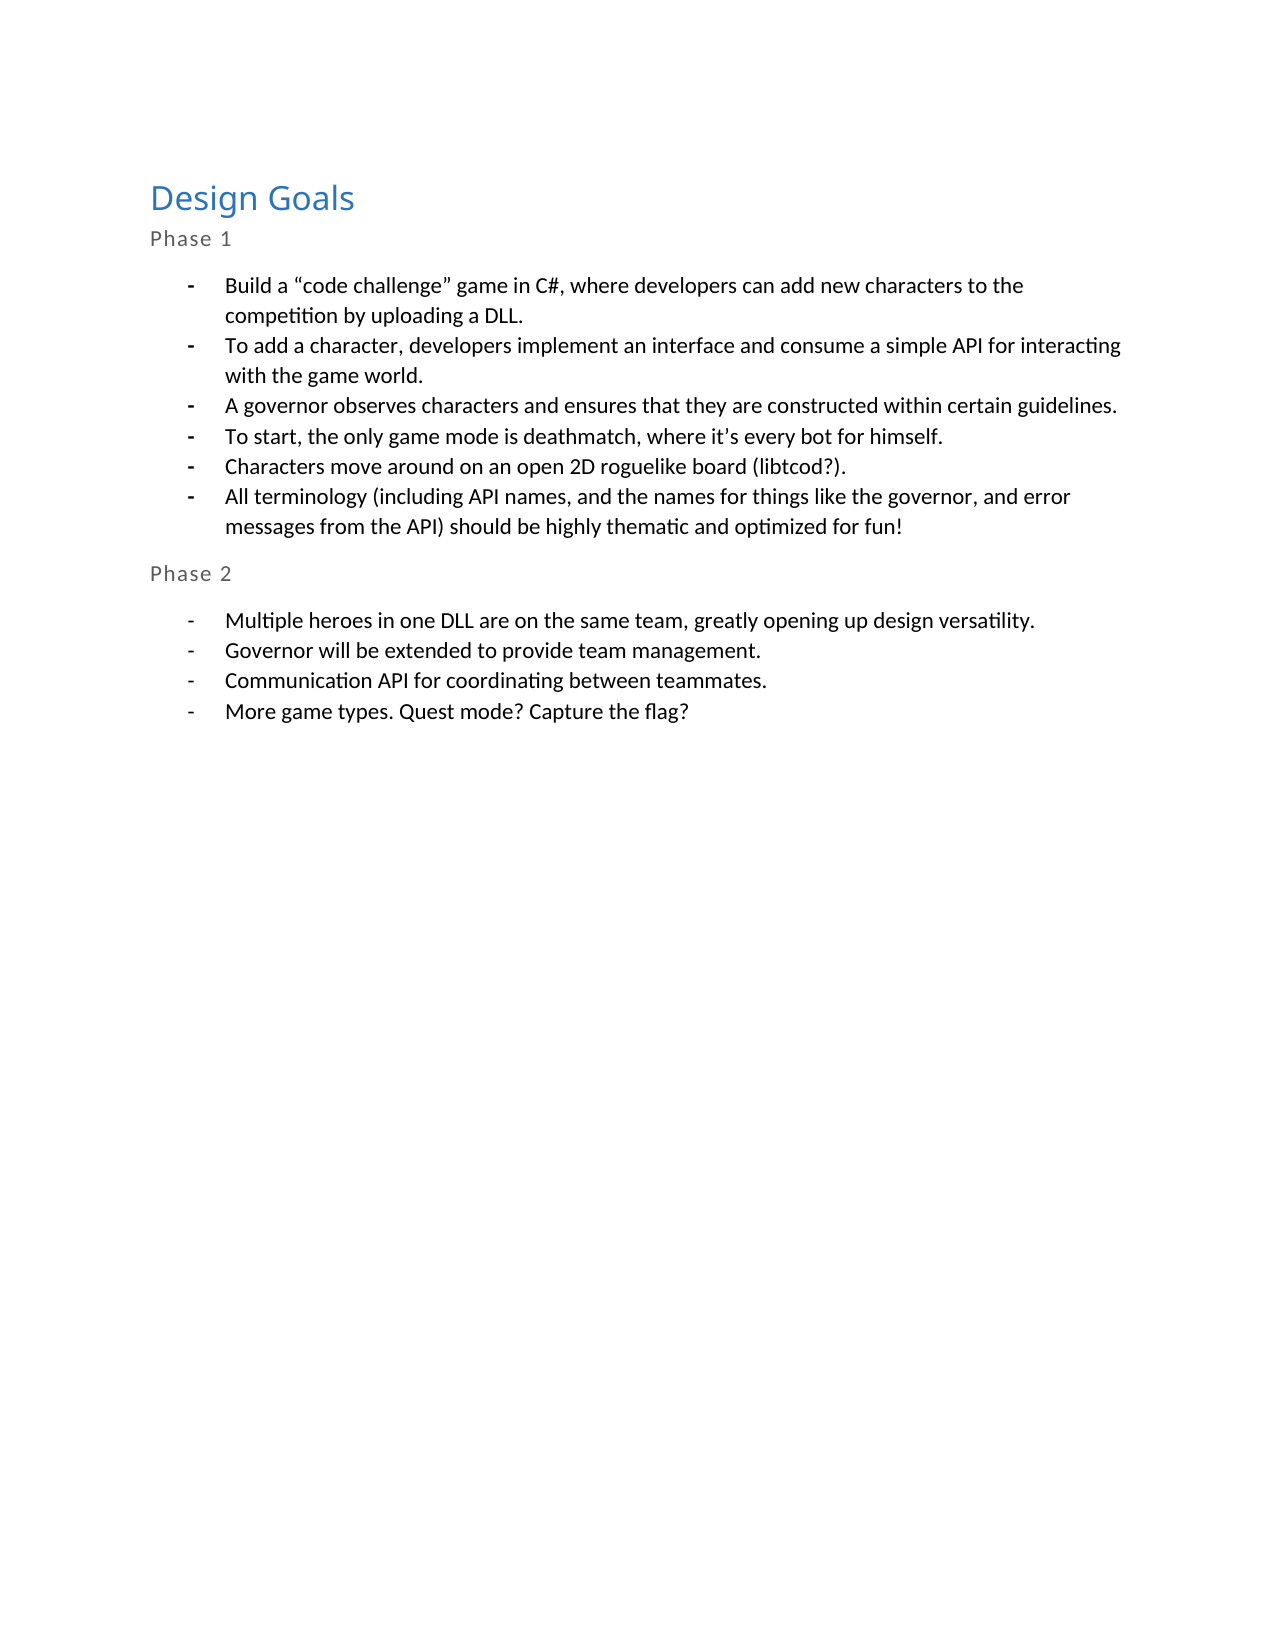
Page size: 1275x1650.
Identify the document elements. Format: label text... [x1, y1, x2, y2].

list Governor will be extended to provide team management. [187, 636, 1125, 664]
list Characters move around on an open 2D roguelike board (libtcod?). [187, 452, 1125, 480]
list To start, the only game mode is deathmatch, where it’s every bot for himself. [187, 422, 1125, 450]
list Multiple heroes in one DLL are on the same team, greatly opening up design versatility. [187, 606, 1125, 634]
list A governor observes characters and ensures that they are constructed within certain guidelines. [187, 392, 1125, 420]
list To add a character, developers implement an interface and consume a simple API for interacting with the game world. [187, 331, 1125, 389]
list Communication API for coordinating between teammates. [187, 667, 1125, 695]
subtitle Phase 2 [150, 559, 1125, 587]
subtitle Phase 1 [150, 224, 1125, 252]
list All terminology (including API names, and the names for things like the governor, and error messages from the API) should be highly thematic and optimized for fun! [187, 482, 1125, 541]
list Build a “code challenge” game in C#, where developers can add new characters to the competition by uploading a DLL. [187, 271, 1125, 329]
list More game types. Quest mode? Capture the flag? [187, 697, 1125, 725]
subtitle Design Goals [150, 175, 1125, 220]
